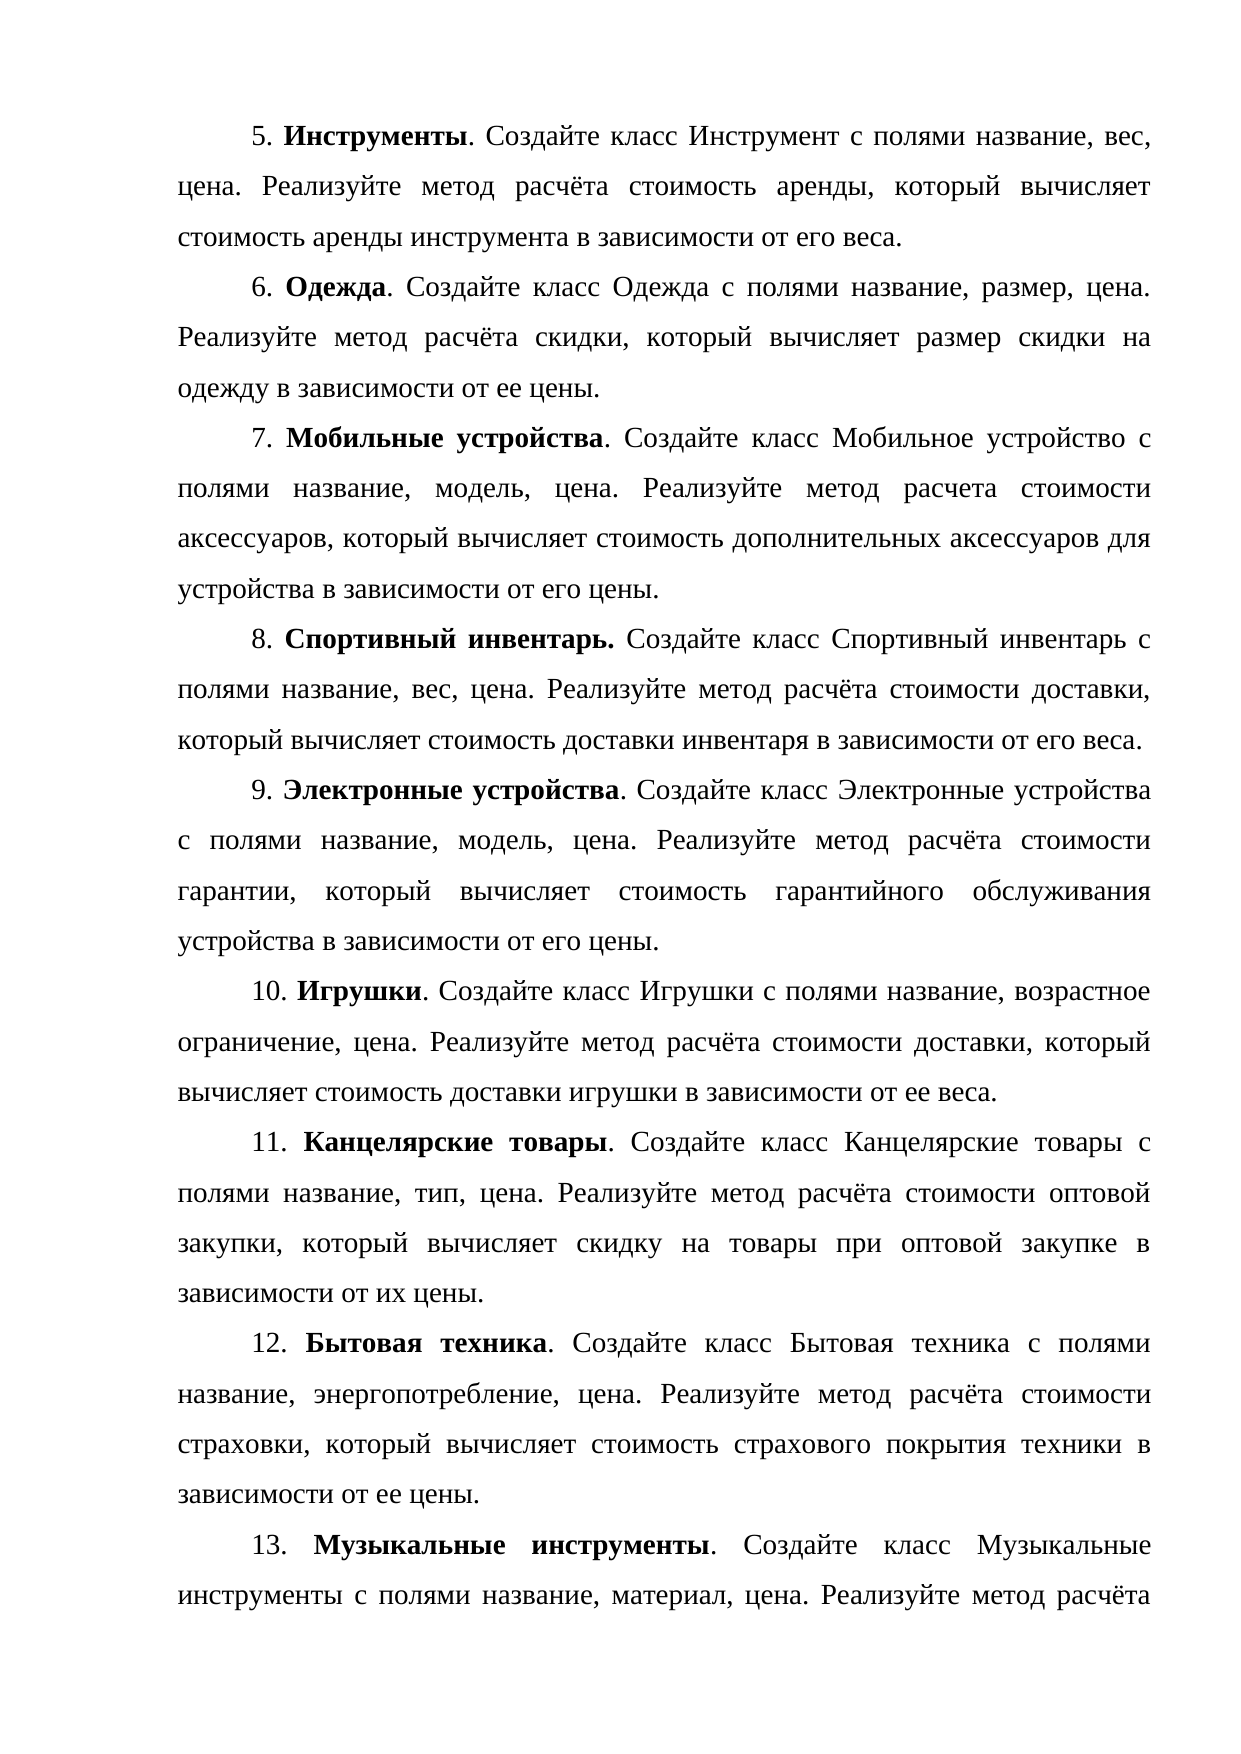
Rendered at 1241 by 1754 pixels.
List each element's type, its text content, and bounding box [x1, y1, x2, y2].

text 6. Одежда. Создайте класс Одежда с полями название, размер, цена. Реализуйте метод расчёта скидки, который вычисляет размер скидки на одежду в зависимости от ее цены. [177, 269, 1152, 403]
text 10. Игрушки. Создайте класс Игрушки с полями название, возрастное ограничение, цена. Реализуйте метод расчёта стоимости доставки, который вычисляет стоимость доставки игрушки в зависимости от ее веса. [177, 973, 1152, 1108]
text 8. Спортивный инвентарь. Создайте класс Спортивный инвентарь с полями название, вес, цена. Реализуйте метод расчёта стоимости доставки, который вычисляет стоимость доставки инвентаря в зависимости от его веса. [177, 621, 1152, 755]
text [177, 1527, 1152, 1611]
text 5. Инструменты. Создайте класс Инструмент с полями название, вес, цена. Реализуйте метод расчёта стоимость аренды, который вычисляет стоимость аренды инструмента в зависимости от его веса. [177, 118, 1152, 252]
text 12. Бытовая техника. Создайте класс Бытовая техника с полями название, энергопотребление, цена. Реализуйте метод расчёта стоимости страховки, который вычисляет стоимость страхового покрытия техники в зависимости от ее цены. [177, 1326, 1152, 1510]
text 7. Мобильные устройства. Создайте класс Мобильное устройство с полями название, модель, цена. Реализуйте метод расчета стоимости аксессуаров, который вычисляет стоимость дополнительных аксессуаров для устройства в зависимости от его цены. [177, 420, 1152, 604]
text 11. Канцелярские товары. Создайте класс Канцелярские товары с полями название, тип, цена. Реализуйте метод расчёта стоимости оптовой закупки, который вычисляет скидку на товары при оптовой закупке в зависимости от их цены. [177, 1124, 1152, 1309]
text 9. Электронные устройства. Создайте класс Электронные устройства с полями название, модель, цена. Реализуйте метод расчёта стоимости гарантии, который вычисляет стоимость гарантийного обслуживания устройства в зависимости от его цены. [177, 772, 1152, 957]
